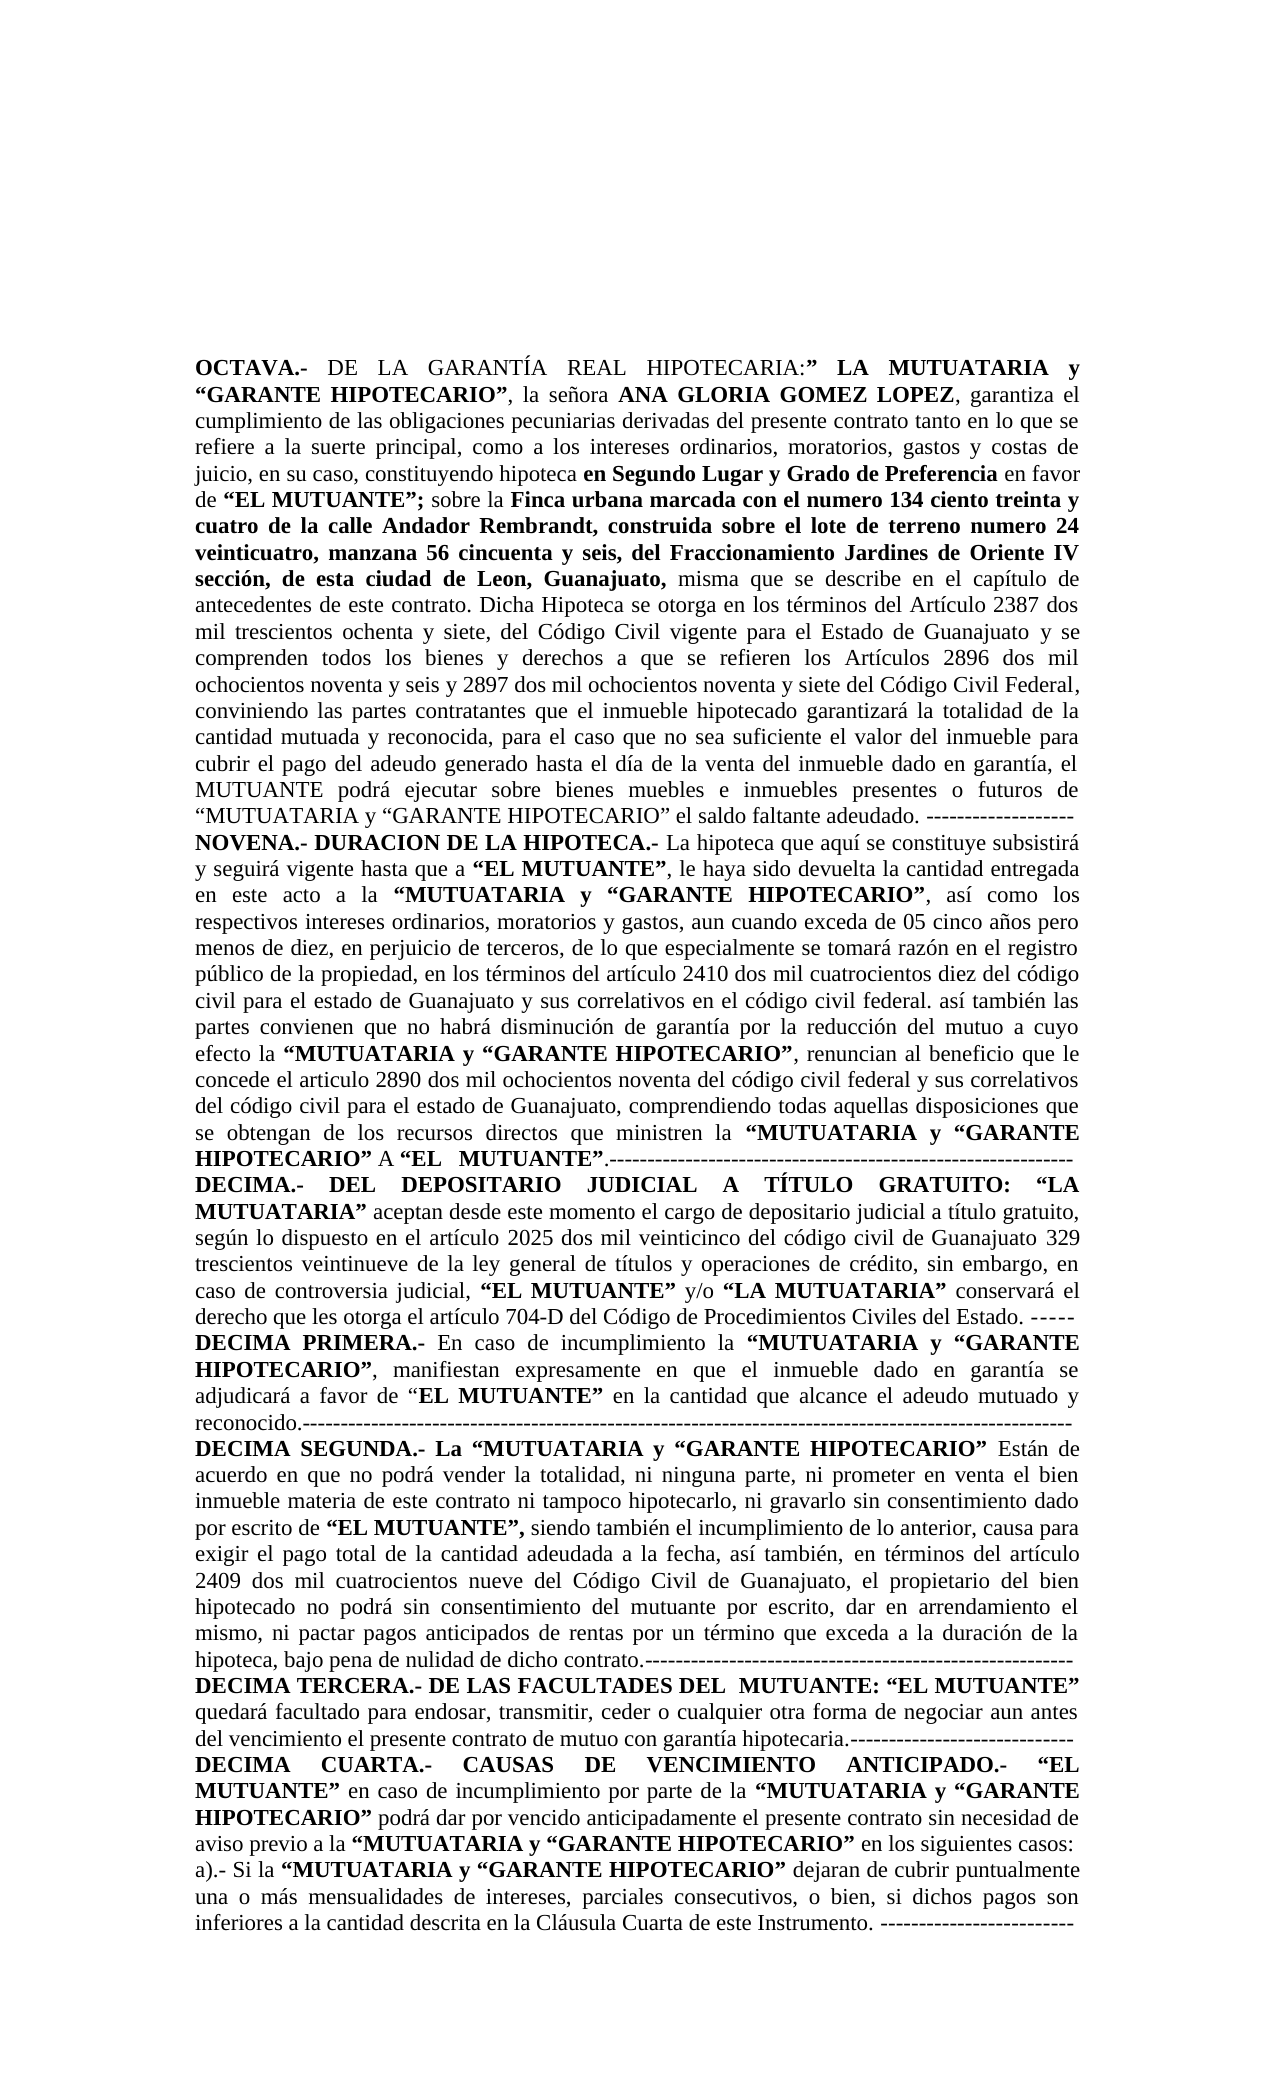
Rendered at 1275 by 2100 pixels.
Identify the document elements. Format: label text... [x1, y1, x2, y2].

text DECIMA SEGUNDA.- La “MUTUATARIA y “GARANTE HIPOTECARIO” Están de acuerdo en que no podrá vender la totalidad, ni ninguna parte, ni prometer en venta el bien inmueble materia de este contrato ni tampoco hipotecarlo, ni gravarlo sin consentimiento dado por escrito de “EL MUTUANTE”, siendo también el incumplimiento de lo anterior, causa para exigir el pago total de la cantidad adeudada a la fecha, así también, en términos del artículo 2409 dos mil cuatrocientos nueve del Código Civil de Guanajuato, el propietario del bien hipotecado no podrá sin consentimiento del mutuante por escrito, dar en arrendamiento el mismo, ni pactar pagos anticipados de rentas por un término que exceda a la duración de la hipoteca, bajo pena de nulidad de dicho contrato. [195, 1435, 1080, 1672]
text DECIMA TERCERA.- DE LAS FACULTADES DEL MUTUANTE: “EL MUTUANTE” quedará facultado para endosar, transmitir, ceder o cualquier otra forma de negociar aun antes del vencimiento el presente contrato de mutuo con garantía hipotecaria. [195, 1672, 1080, 1751]
text DECIMA.- DEL DEPOSITARIO JUDICIAL A TÍTULO GRATUITO: “LA MUTUATARIA” aceptan desde este momento el cargo de depositario judicial a título gratuito, según lo dispuesto en el artículo 2025 dos mil veinticinco del código civil de Guanajuato 329 trescientos veintinueve de la ley general de títulos y operaciones de crédito, sin embargo, en caso de controversia judicial, “EL MUTUANTE” y/o “LA MUTUATARIA” conservará el derecho que les otorga el artículo 704-D del Código de Procedimientos Civiles del Estado. [195, 1171, 1080, 1329]
text OCTAVA.- DE LA GARANTÍA REAL HIPOTECARIA:” LA MUTUATARIA y “GARANTE HIPOTECARIO”, la señora ANA GLORIA GOMEZ LOPEZ, garantiza el cumplimiento de las obligaciones pecuniarias derivadas del presente contrato tanto en lo que se refiere a la suerte principal, como a los intereses ordinarios, moratorios, gastos y costas de juicio, en su caso, constituyendo hipoteca en Segundo Lugar y Grado de Preferencia en favor de “EL MUTUANTE”; sobre la Finca urbana marcada con el numero 134 ciento treinta y cuatro de la calle Andador Rembrandt, construida sobre el lote de terreno numero 24 veinticuatro, manzana 56 cincuenta y seis, del Fraccionamiento Jardines de Oriente IV sección, de esta ciudad de Leon, Guanajuato, misma que se describe en el capítulo de antecedentes de este contrato. Dicha Hipoteca se otorga en los términos del Artículo 2387 dos mil trescientos ochenta y siete, del Código Civil vigente para el Estado de Guanajuato y se comprenden todos los bienes y derechos a que se refieren los Artículos 2896 dos mil ochocientos noventa y seis y 2897 dos mil ochocientos noventa y siete del Código Civil Federal, conviniendo las partes contratantes que el inmueble hipotecado garantizará la totalidad de la cantidad mutuada y reconocida, para el caso que no sea suficiente el valor del inmueble para cubrir el pago del adeudo generado hasta el día de la venta del inmueble dado en garantía, el MUTUANTE podrá ejecutar sobre bienes muebles e inmuebles presentes o futuros de “MUTUATARIA y “GARANTE HIPOTECARIO” el saldo faltante adeudado. [195, 354, 1080, 829]
text a).- Si la “MUTUATARIA y “GARANTE HIPOTECARIO” dejaran de cubrir puntualmente una o más mensualidades de intereses, parciales consecutivos, o bien, si dichos pagos son inferiores a la cantidad descrita en la Cláusula Cuarta de este Instrumento. [195, 1857, 1080, 1936]
text DECIMA PRIMERA.- En caso de incumplimiento la “MUTUATARIA y “GARANTE HIPOTECARIO”, manifiestan expresamente en que el inmueble dado en garantía se adjudicará a favor de “EL MUTUANTE” en la cantidad que alcance el adeudo mutuado y reconocido. [195, 1329, 1080, 1435]
text DECIMA CUARTA.- CAUSAS DE VENCIMIENTO ANTICIPADO.- “EL MUTUANTE” en caso de incumplimiento por parte de la “MUTUATARIA y “GARANTE HIPOTECARIO” podrá dar por vencido anticipadamente el presente contrato sin necesidad de aviso previo a la “MUTUATARIA y “GARANTE HIPOTECARIO” en los siguientes casos: [195, 1751, 1080, 1857]
text NOVENA.- DURACION DE LA HIPOTECA.- La hipoteca que aquí se constituye subsistirá y seguirá vigente hasta que a “EL MUTUANTE”, le haya sido devuelta la cantidad entregada en este acto a la “MUTUATARIA y “GARANTE HIPOTECARIO”, así como los respectivos intereses ordinarios, moratorios y gastos, aun cuando exceda de 05 cinco años pero menos de diez, en perjuicio de terceros, de lo que especialmente se tomará razón en el registro público de la propiedad, en los términos del artículo 2410 dos mil cuatrocientos diez del código civil para el estado de Guanajuato y sus correlativos en el código civil federal. así también las partes convienen que no habrá disminución de garantía por la reducción del mutuo a cuyo efecto la “MUTUATARIA y “GARANTE HIPOTECARIO”, renuncian al beneficio que le concede el articulo 2890 dos mil ochocientos noventa del código civil federal y sus correlativos del código civil para el estado de Guanajuato, comprendiendo todas aquellas disposiciones que se obtengan de los recursos directos que ministren la “MUTUATARIA y “GARANTE HIPOTECARIO” A “ELYMUTUANTE”. [195, 829, 1080, 1171]
